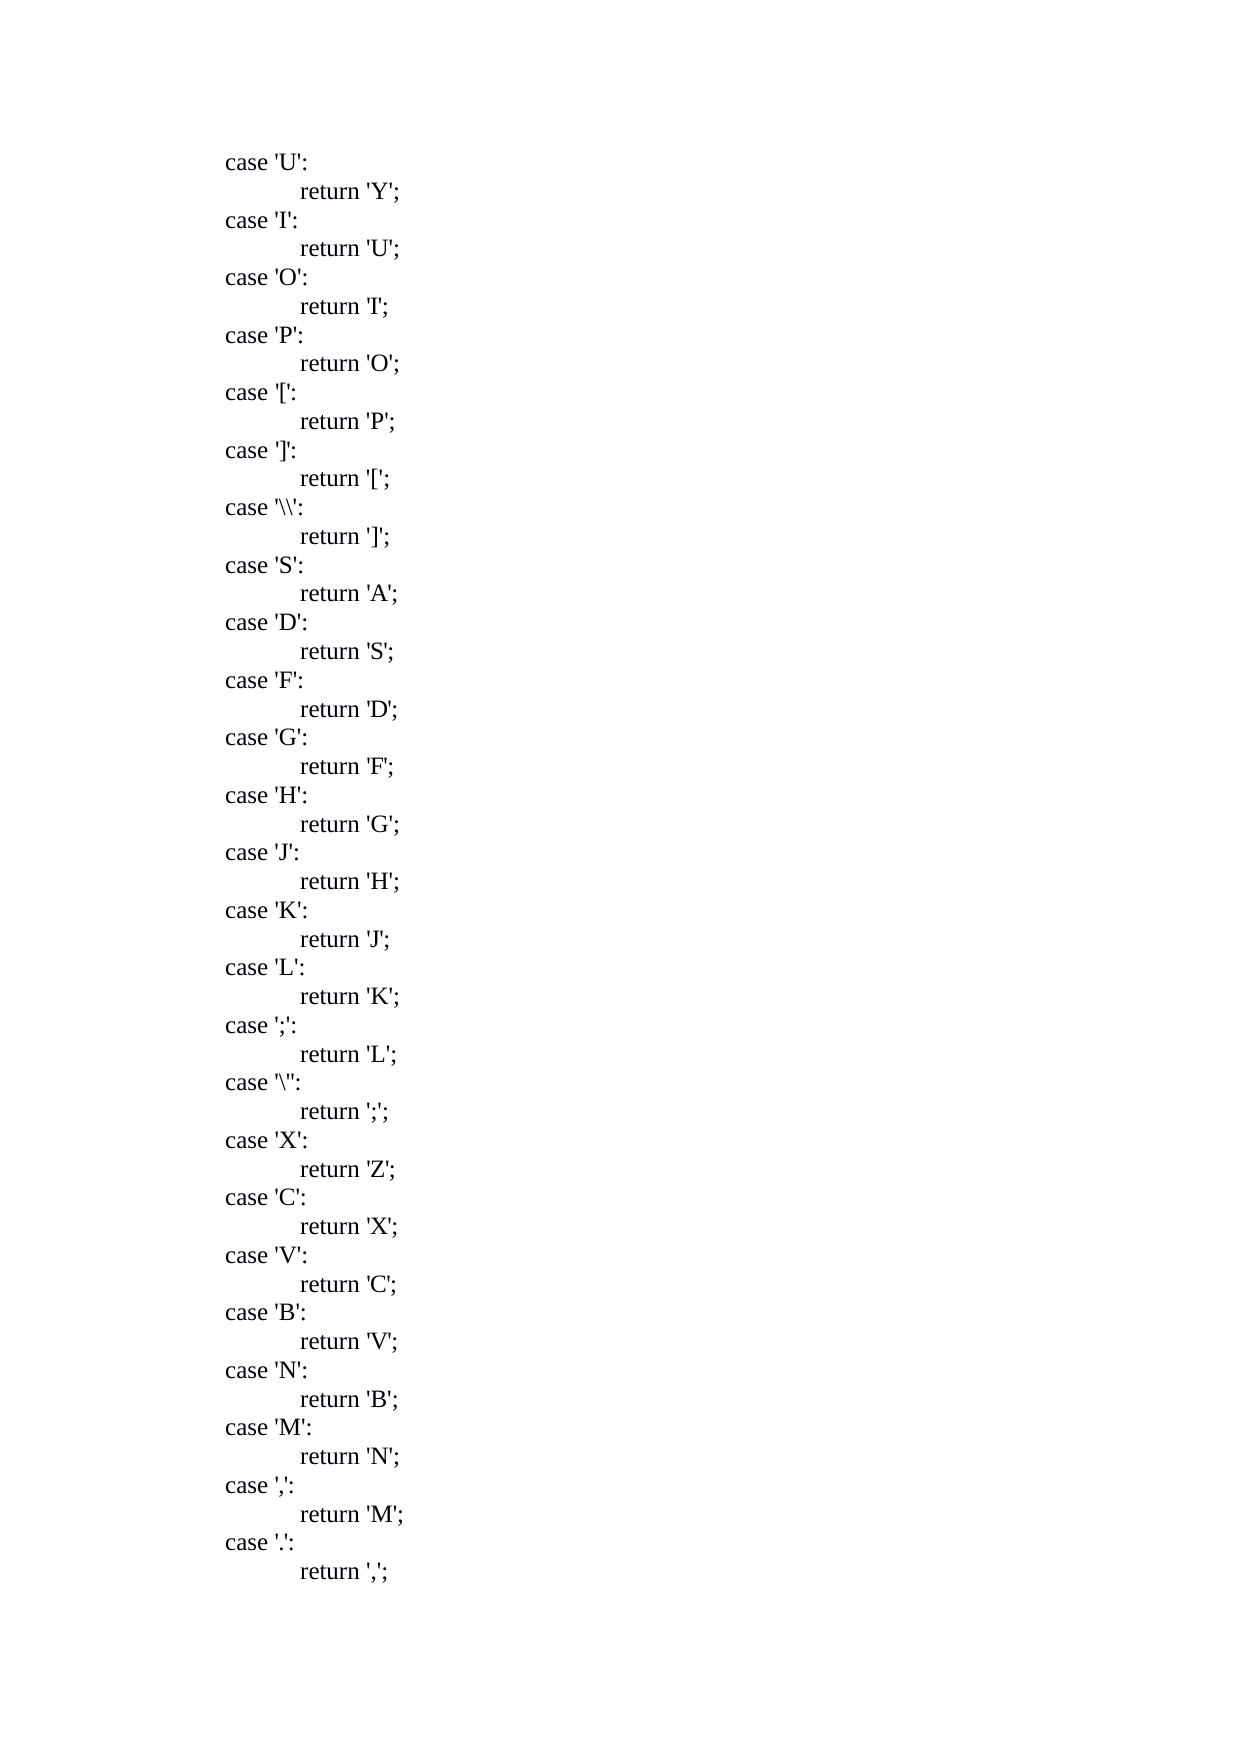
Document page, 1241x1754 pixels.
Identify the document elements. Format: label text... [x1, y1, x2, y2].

text case '\\': [225, 492, 1098, 521]
text case 'K': [225, 895, 1098, 924]
text return 'M'; return ','; [300, 1499, 406, 1585]
text case 'U': [225, 147, 1098, 176]
text return 'N'; [300, 1441, 1098, 1470]
text return 'O'; [300, 348, 1098, 377]
text return 'D'; case 'G': [225, 694, 426, 751]
text return 'A'; case 'D': [225, 578, 426, 636]
text case ',': [225, 1470, 296, 1499]
text case 'S': [225, 550, 1098, 578]
text case '\'': [225, 1067, 1098, 1096]
text return 'L'; [300, 1039, 1098, 1067]
text case 'X': [225, 1125, 1098, 1154]
text return ';'; [300, 1096, 1098, 1125]
text return 'J'; case 'L': [225, 924, 426, 981]
text case 'O': [225, 262, 1098, 291]
text return 'G'; [300, 809, 1098, 837]
text return 'Y'; [300, 176, 1098, 205]
text return 'V'; case 'N': [225, 1326, 426, 1384]
text case 'J': [225, 837, 1098, 866]
text return 'I'; case 'P': [225, 291, 391, 348]
text case ';': [225, 1010, 1098, 1039]
text return 'X'; case 'V': [225, 1211, 426, 1269]
text return 'U'; [300, 233, 1098, 262]
text return 'K'; [300, 981, 1098, 1010]
text return 'B'; case 'M': [225, 1384, 400, 1441]
text return 'C'; case 'B': [225, 1269, 426, 1326]
text case '[': [225, 377, 298, 406]
text return 'P'; return '['; [300, 377, 397, 492]
text return 'F'; case 'H': [225, 751, 426, 809]
text return 'H'; [300, 866, 1098, 895]
text return 'S'; case 'F': [225, 636, 426, 694]
text return 'Z'; case 'C': [225, 1154, 426, 1211]
text return ']'; [300, 521, 1098, 550]
text case 'I': [225, 205, 1098, 233]
text case '.': [225, 1527, 296, 1556]
text case ']': [225, 435, 298, 463]
